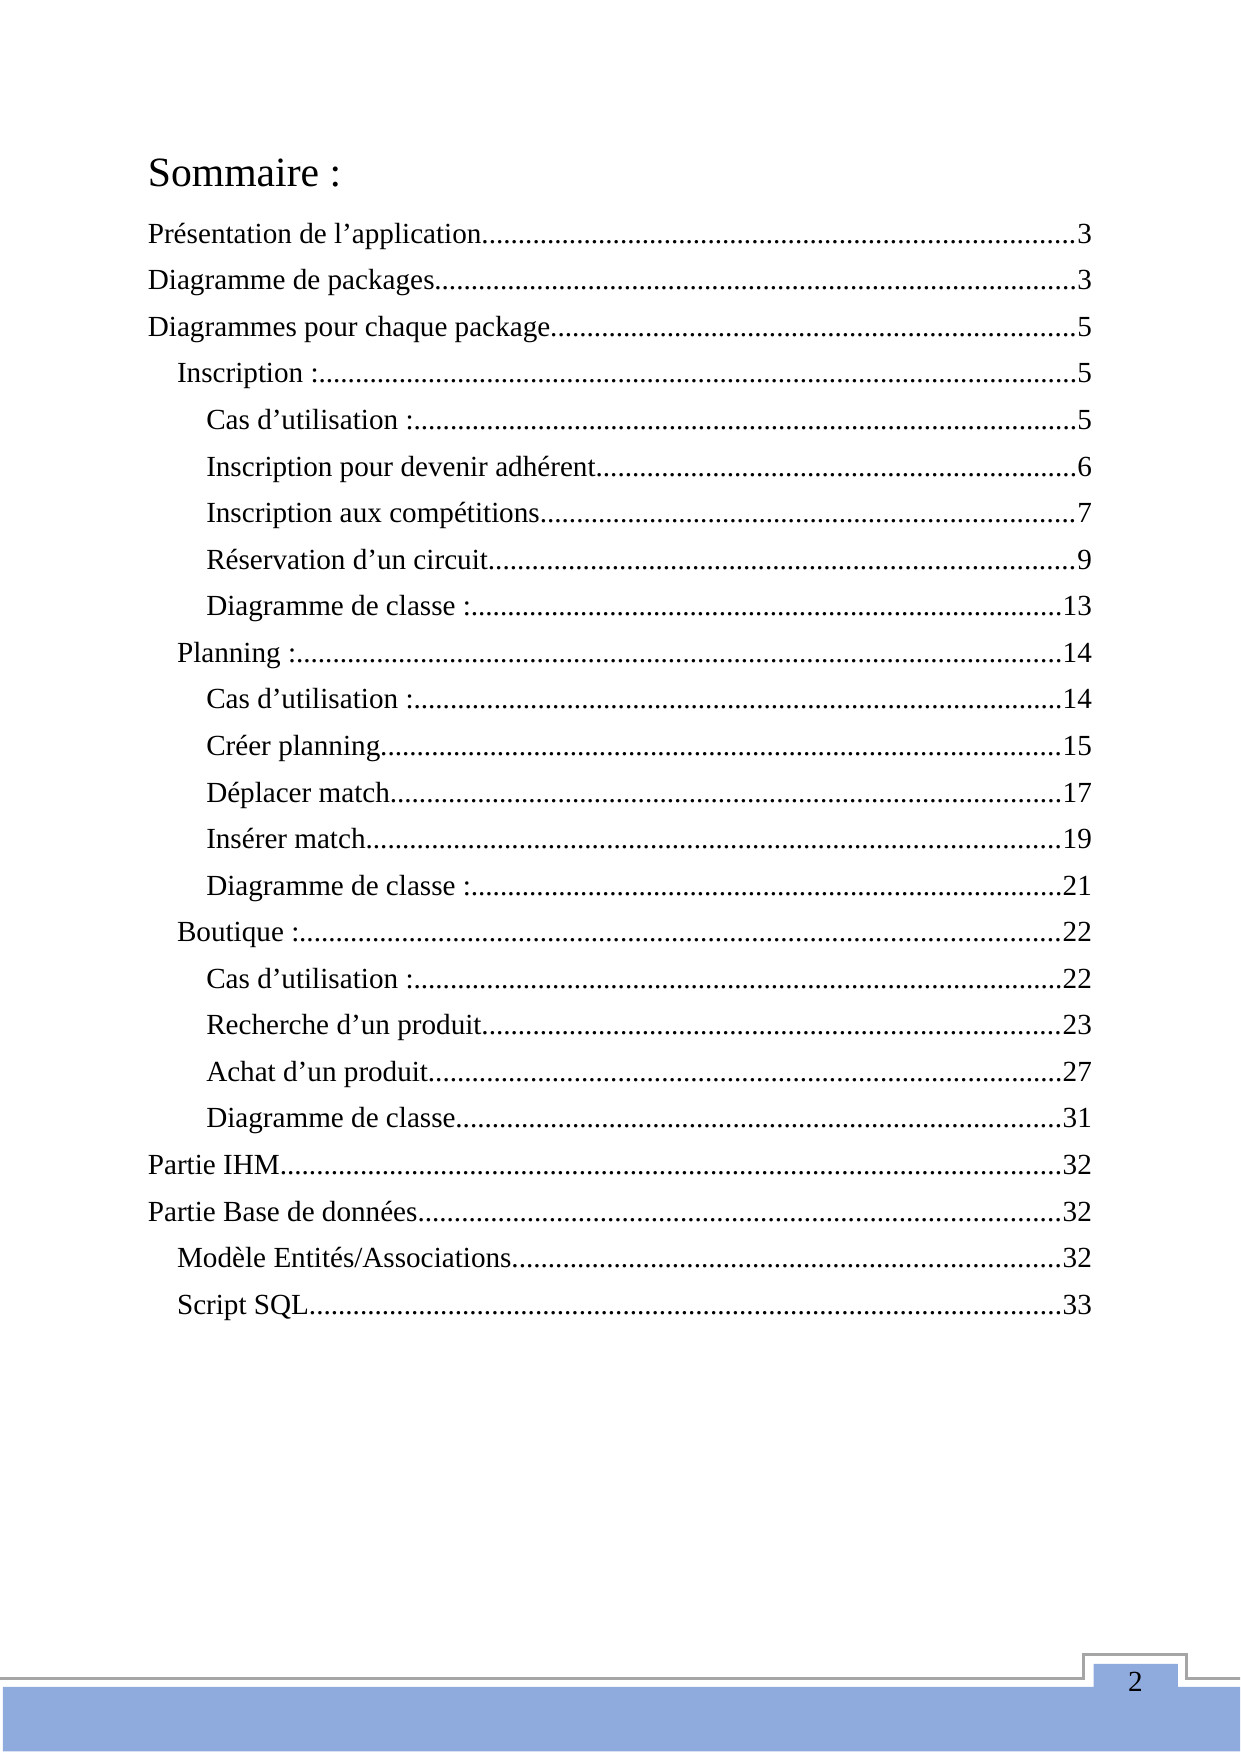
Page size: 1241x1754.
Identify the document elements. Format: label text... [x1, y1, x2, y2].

text Script SQL 33 [177, 1287, 1093, 1320]
text Inscription aux compétitions 7 [206, 495, 1093, 529]
text Diagramme de classe : 13 [206, 588, 1093, 622]
text Déplacer match 17 [206, 775, 1093, 808]
text Planning : 14 [177, 635, 1093, 668]
text Cas d’utilisation : 5 [206, 402, 1093, 436]
text Inscription pour devenir adhérent 6 [206, 449, 1093, 482]
text Diagramme de classe : 21 [206, 868, 1093, 901]
text Partie IHM 32 [148, 1147, 1093, 1181]
text Diagramme de packages 3 [148, 262, 1093, 296]
text Cas d’utilisation : 22 [206, 961, 1093, 994]
text Présentation de l’application 3 [148, 216, 1093, 249]
text Insérer match 19 [206, 821, 1093, 855]
text Diagrammes pour chaque package 5 [148, 309, 1093, 343]
text Sommaire : [148, 148, 1093, 196]
text Cas d’utilisation : 14 [206, 682, 1093, 715]
text Modèle Entités/Associations 32 [177, 1240, 1093, 1274]
text Achat d’un produit 27 [206, 1054, 1093, 1088]
text Recherche d’un produit 23 [206, 1007, 1093, 1041]
text Boutique : 22 [177, 914, 1093, 948]
text Créer planning 15 [206, 728, 1093, 762]
text Réservation d’un circuit 9 [206, 542, 1093, 575]
text Partie Base de données 32 [148, 1194, 1093, 1227]
text Diagramme de classe 31 [206, 1101, 1093, 1134]
text Inscription : 5 [177, 356, 1093, 389]
